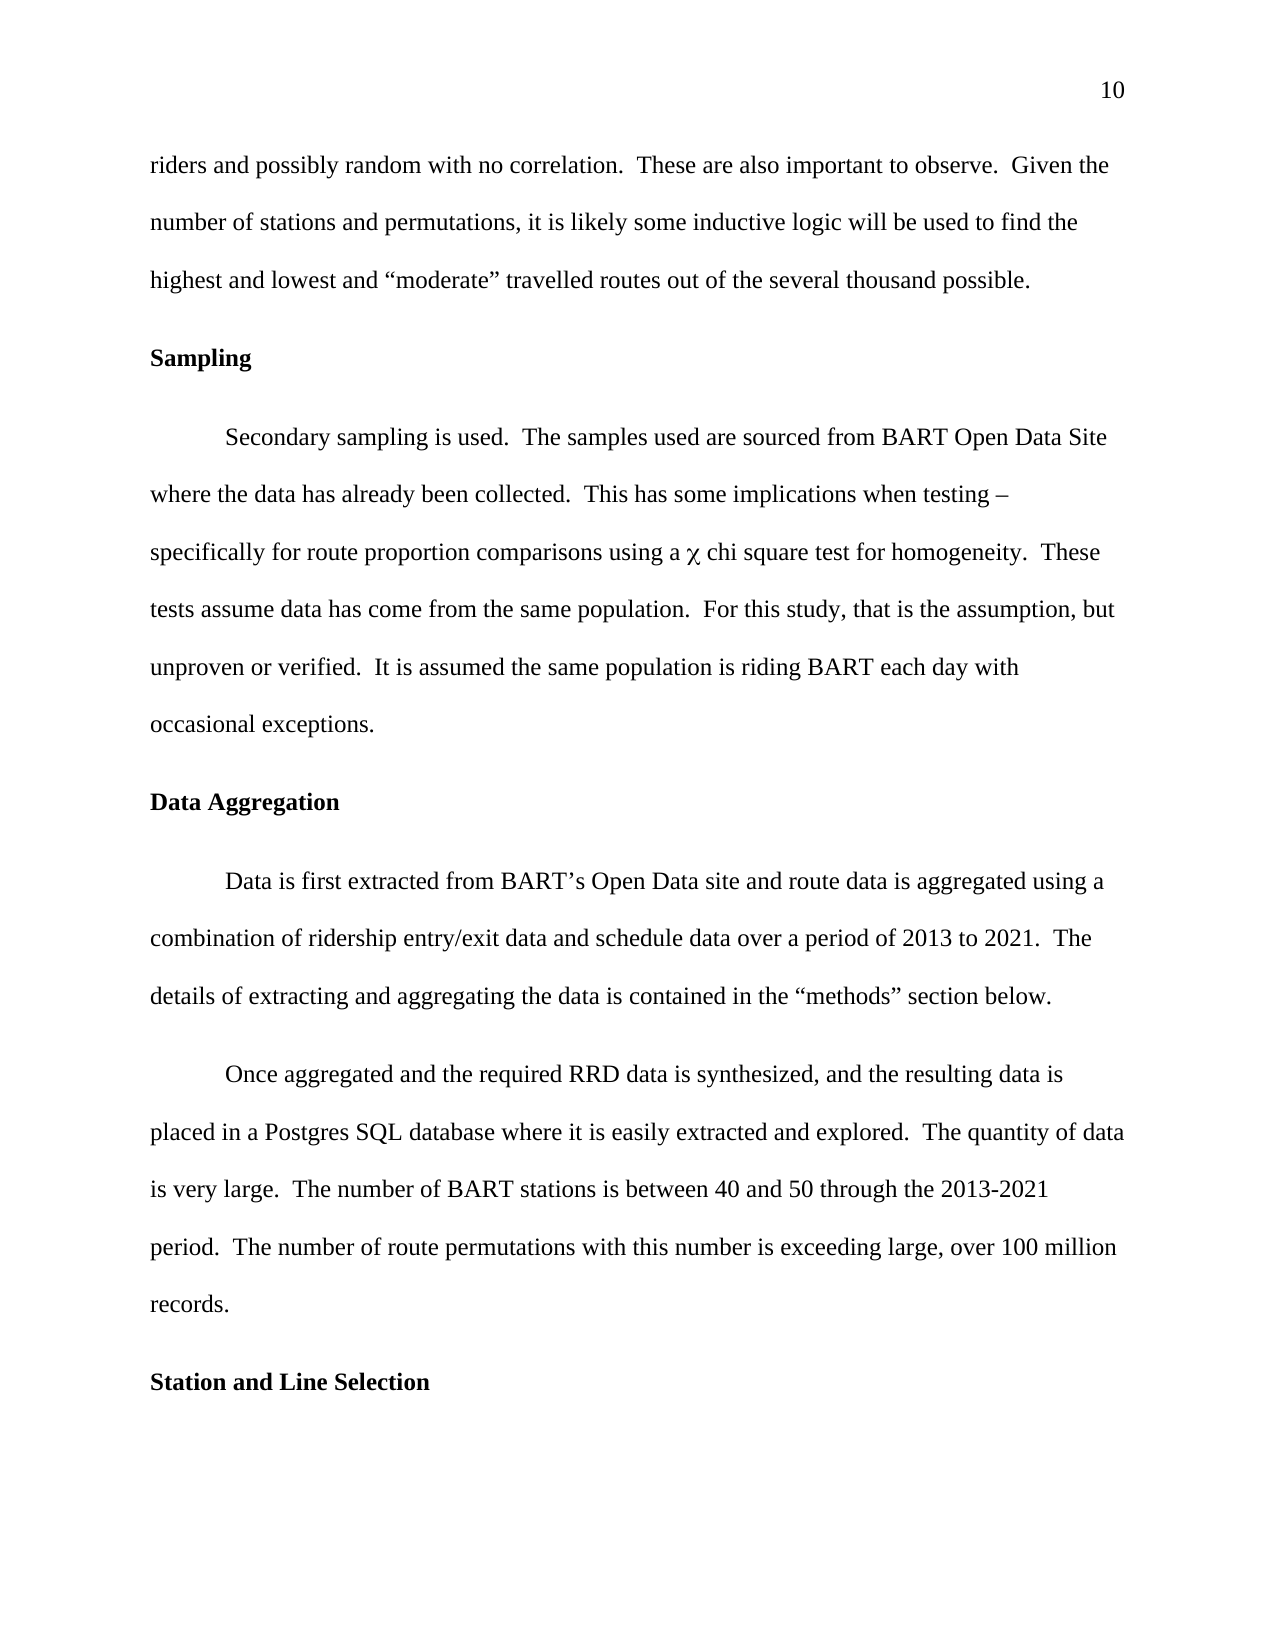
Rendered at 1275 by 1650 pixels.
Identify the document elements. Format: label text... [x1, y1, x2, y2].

text Data Aggregation [150, 787, 1125, 816]
text Secondary sampling is used. The samples used are sourced from BART Open Data Site where the data has already been collected. This has some implications when testing – specifically for route proportion comparisons using a c chi square test for homogeneity. These tests assume data has come from the same population. For this study, that is the assumption, but unproven or verified. It is assumed the same population is riding BART each day with occasional exceptions. [150, 422, 1125, 738]
text Data is first extracted from BART’s Open Data site and route data is aggregated using a combination of ridership entry/exit data and schedule data over a period of 2013 to 2021. The details of extracting and aggregating the data is contained in the “methods” section below. [150, 866, 1125, 1009]
text Station and Line Selection [150, 1367, 1125, 1396]
text Once aggregated and the required RRD data is synthesized, and the resulting data is placed in a Postgres SQL database where it is easily extracted and explored. The quantity of data is very large. The number of BART stations is between 40 and 50 through the 2013-2021 period. The number of route permutations with this number is exceeding large, over 100 million records. [150, 1059, 1125, 1318]
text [150, 150, 1125, 294]
text Sampling [150, 343, 1125, 372]
